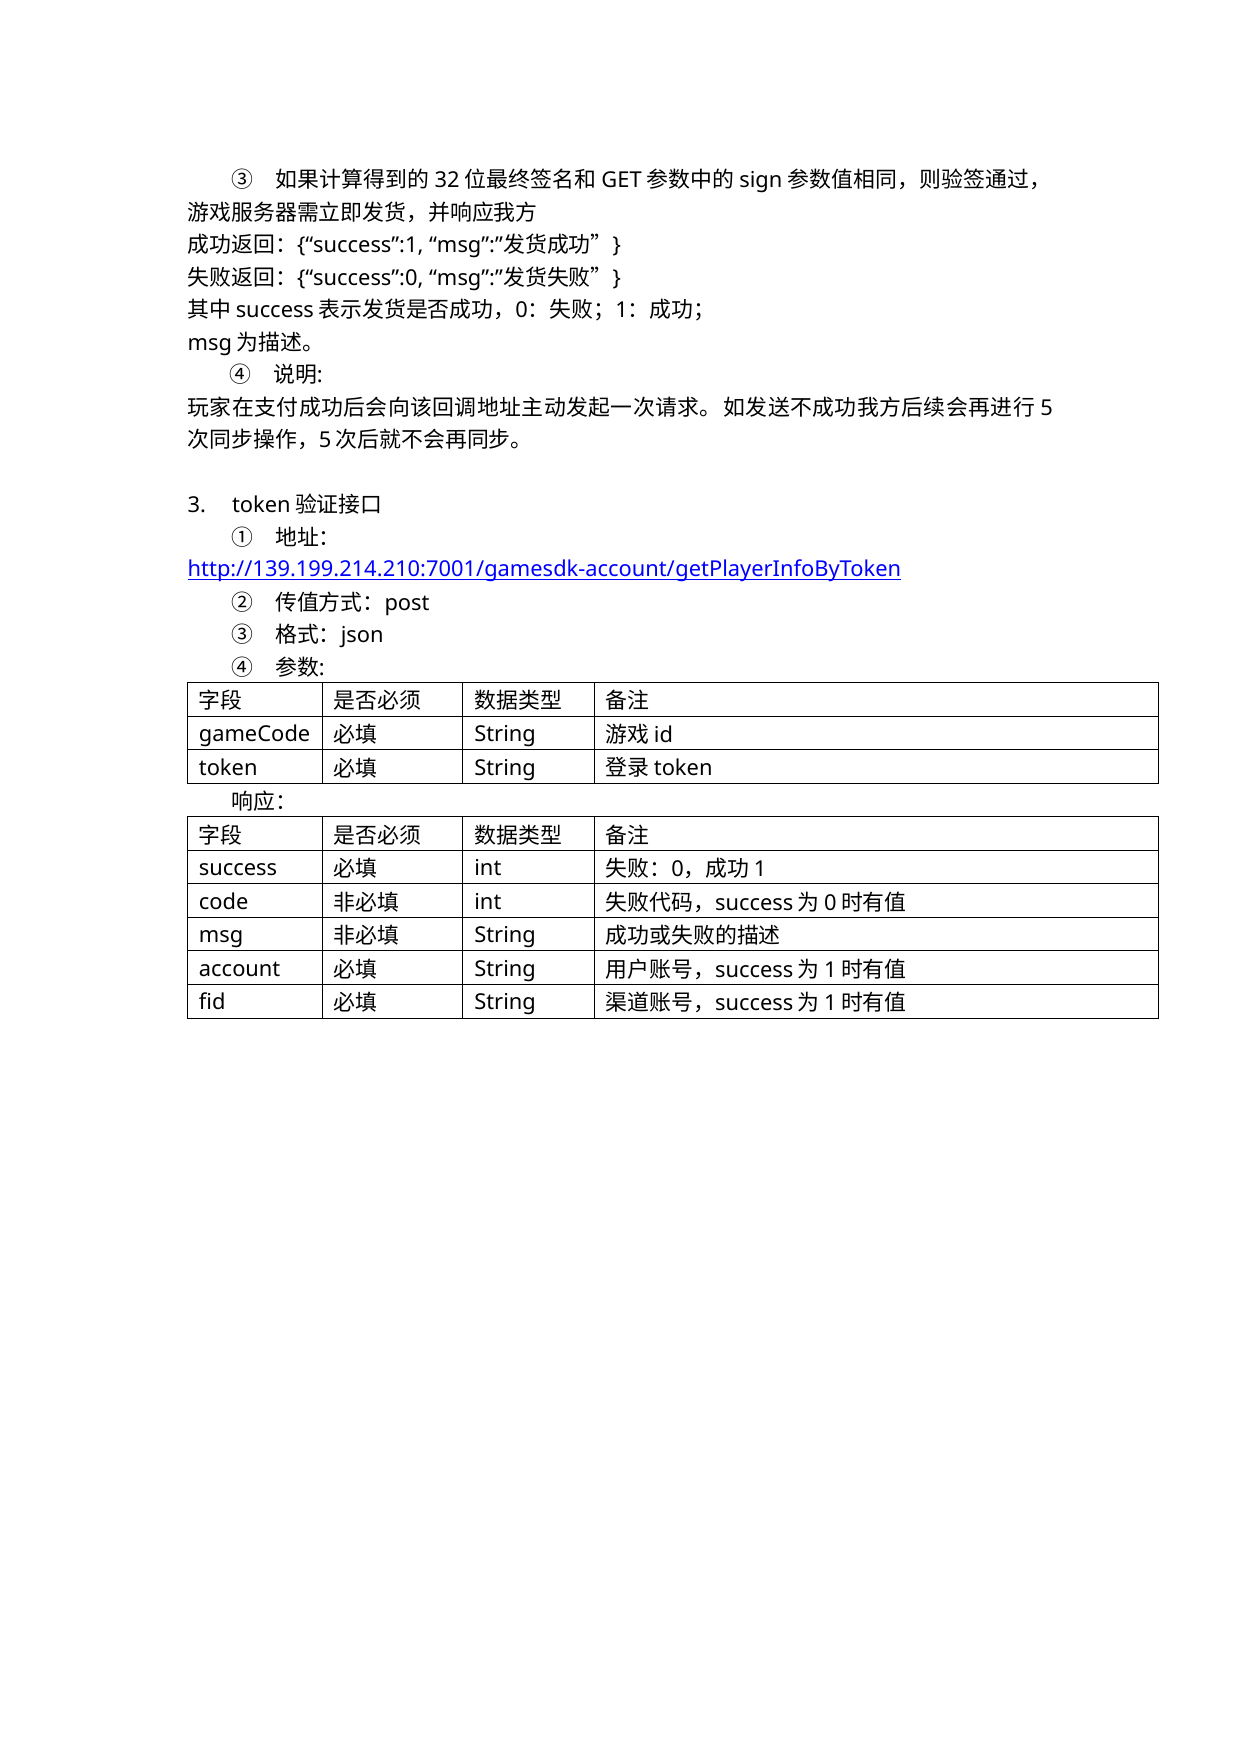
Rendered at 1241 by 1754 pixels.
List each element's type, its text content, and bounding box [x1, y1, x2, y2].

table_cell token [188, 750, 322, 783]
list token验证接口 [187, 487, 1053, 519]
table_cell code [188, 884, 322, 917]
table_cell 登录token [595, 750, 1158, 783]
table_cell account [188, 951, 322, 984]
text 失败返回：{“success”:0, “msg”:”发货失败”} [187, 259, 1053, 292]
table_cell 用户账号，success为1时有值 [595, 951, 1158, 984]
table_cell String [463, 717, 594, 749]
table_header 是否必须 [323, 817, 462, 850]
table_cell 必填 [323, 851, 462, 883]
table_header 数据类型 [463, 683, 594, 716]
table_cell 必填 [323, 951, 462, 984]
table_cell 失败：0，成功1 [595, 851, 1158, 883]
table_cell 游戏id [595, 717, 1158, 749]
list 地址： [187, 519, 1053, 552]
table_cell gameCode [188, 717, 322, 749]
list 格式：json [187, 617, 1053, 649]
table_cell 必填 [323, 985, 462, 1017]
table_cell 必填 [323, 750, 462, 783]
table_cell msg [188, 918, 322, 950]
table_cell String [463, 951, 594, 984]
text msg为描述。 [187, 324, 1053, 357]
text 玩家在支付成功后会向该回调地址主动发起一次请求。如发送不成功我方后续会再进行5次同步操作，5次后就不会再同步。 [187, 389, 1053, 454]
table_cell int [463, 884, 594, 917]
table_cell String [463, 750, 594, 783]
list 响应： [187, 784, 1053, 816]
table_header 备注 [595, 817, 1158, 850]
table_cell success [188, 851, 322, 883]
table_header 备注 [595, 683, 1158, 716]
table_cell String [463, 985, 594, 1017]
list 传值方式：post [187, 584, 1053, 617]
table_header 数据类型 [463, 817, 594, 850]
text 成功返回：{“success”:1, “msg”:”发货成功”} [187, 227, 1053, 259]
table_cell 成功或失败的描述 [595, 918, 1158, 950]
table_header 字段 [188, 817, 322, 850]
table_cell fid [188, 985, 322, 1017]
text 其中success表示发货是否成功，0：失败；1：成功； [187, 292, 1053, 324]
list 如果计算得到的32位最终签名和GET参数中的sign参数值相同，则验签通过，游戏服务器需立即发货，并响应我方 [187, 162, 1053, 227]
table_cell 失败代码，success为0时有值 [595, 884, 1158, 917]
table_header 是否必须 [323, 683, 462, 716]
table_header 字段 [188, 683, 322, 716]
list 说明: [187, 357, 1053, 389]
table_cell String [463, 918, 594, 950]
list 参数: [187, 649, 1053, 682]
table_cell 非必填 [323, 884, 462, 917]
list http://139.199.214.210:7001/gamesdk-account/getPlayerInfoByToken [187, 552, 1053, 584]
table_cell 渠道账号，success为1时有值 [595, 985, 1158, 1017]
table_cell 必填 [323, 717, 462, 749]
table_cell int [463, 851, 594, 883]
table_cell 非必填 [323, 918, 462, 950]
